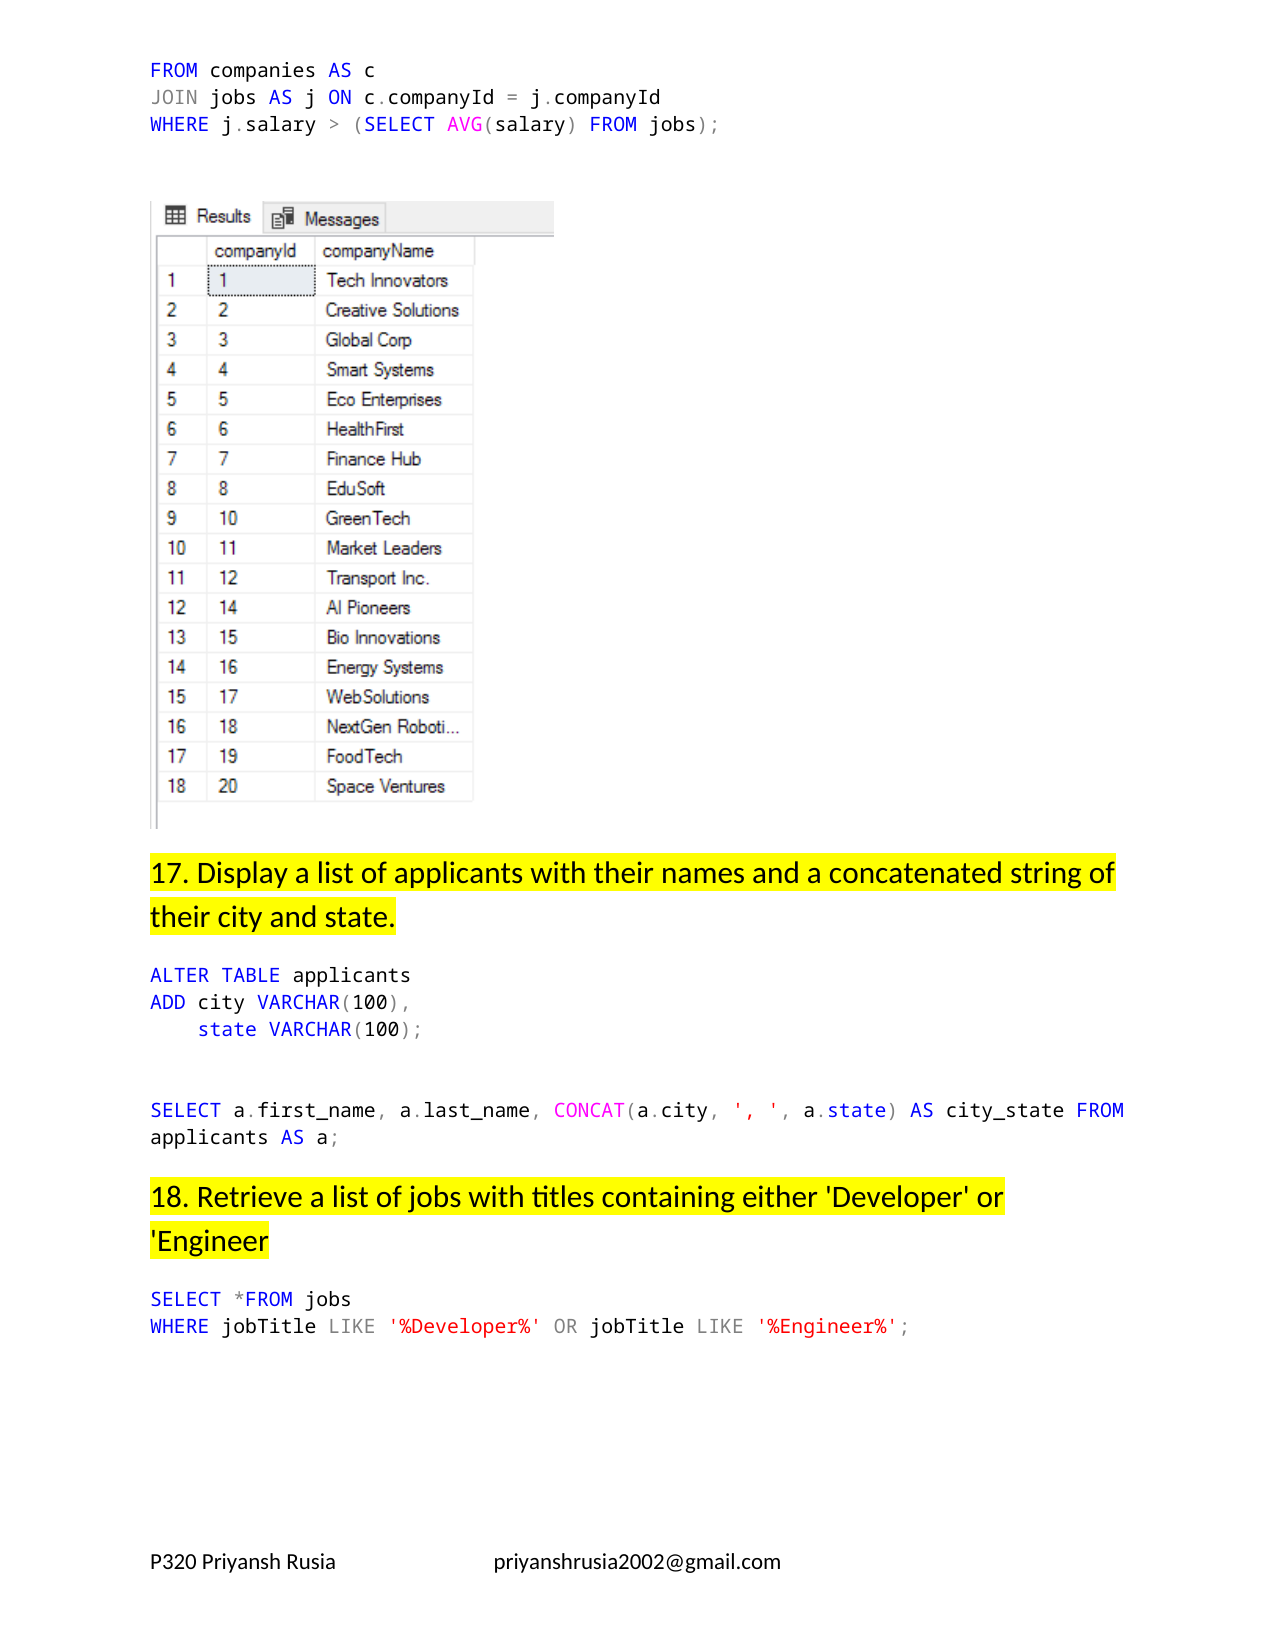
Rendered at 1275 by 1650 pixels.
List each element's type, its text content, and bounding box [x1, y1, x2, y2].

text ADD city VARCHAR(100), [150, 988, 1125, 1015]
text state VARCHAR(100); [150, 1015, 1125, 1042]
text 18. Retrieve a list of jobs with titles containing either 'Developer' or 'Engineer [150, 1177, 1125, 1259]
text SELECT a.first_name, a.last_name, CONCAT(a.city, ', ', a.state) AS city_state FROM applicants AS a; [150, 1096, 1125, 1150]
text ALTER TABLE applicants [150, 961, 1125, 988]
text WHERE j.salary > (SELECT AVG(salary) FROM jobs); [150, 110, 1125, 137]
picture [150, 201, 554, 829]
text 17. Display a list of applicants with their names and a concatenated string of their city and state. [150, 853, 1125, 935]
text SELECT *FROM jobs [150, 1286, 1125, 1313]
text WHERE jobTitle LIKE '%Developer%' OR jobTitle LIKE '%Engineer%'; [150, 1313, 1125, 1339]
text FROM companies AS c [150, 56, 1125, 83]
text JOIN jobs AS j ON c.companyId = j.companyId [150, 83, 1125, 110]
